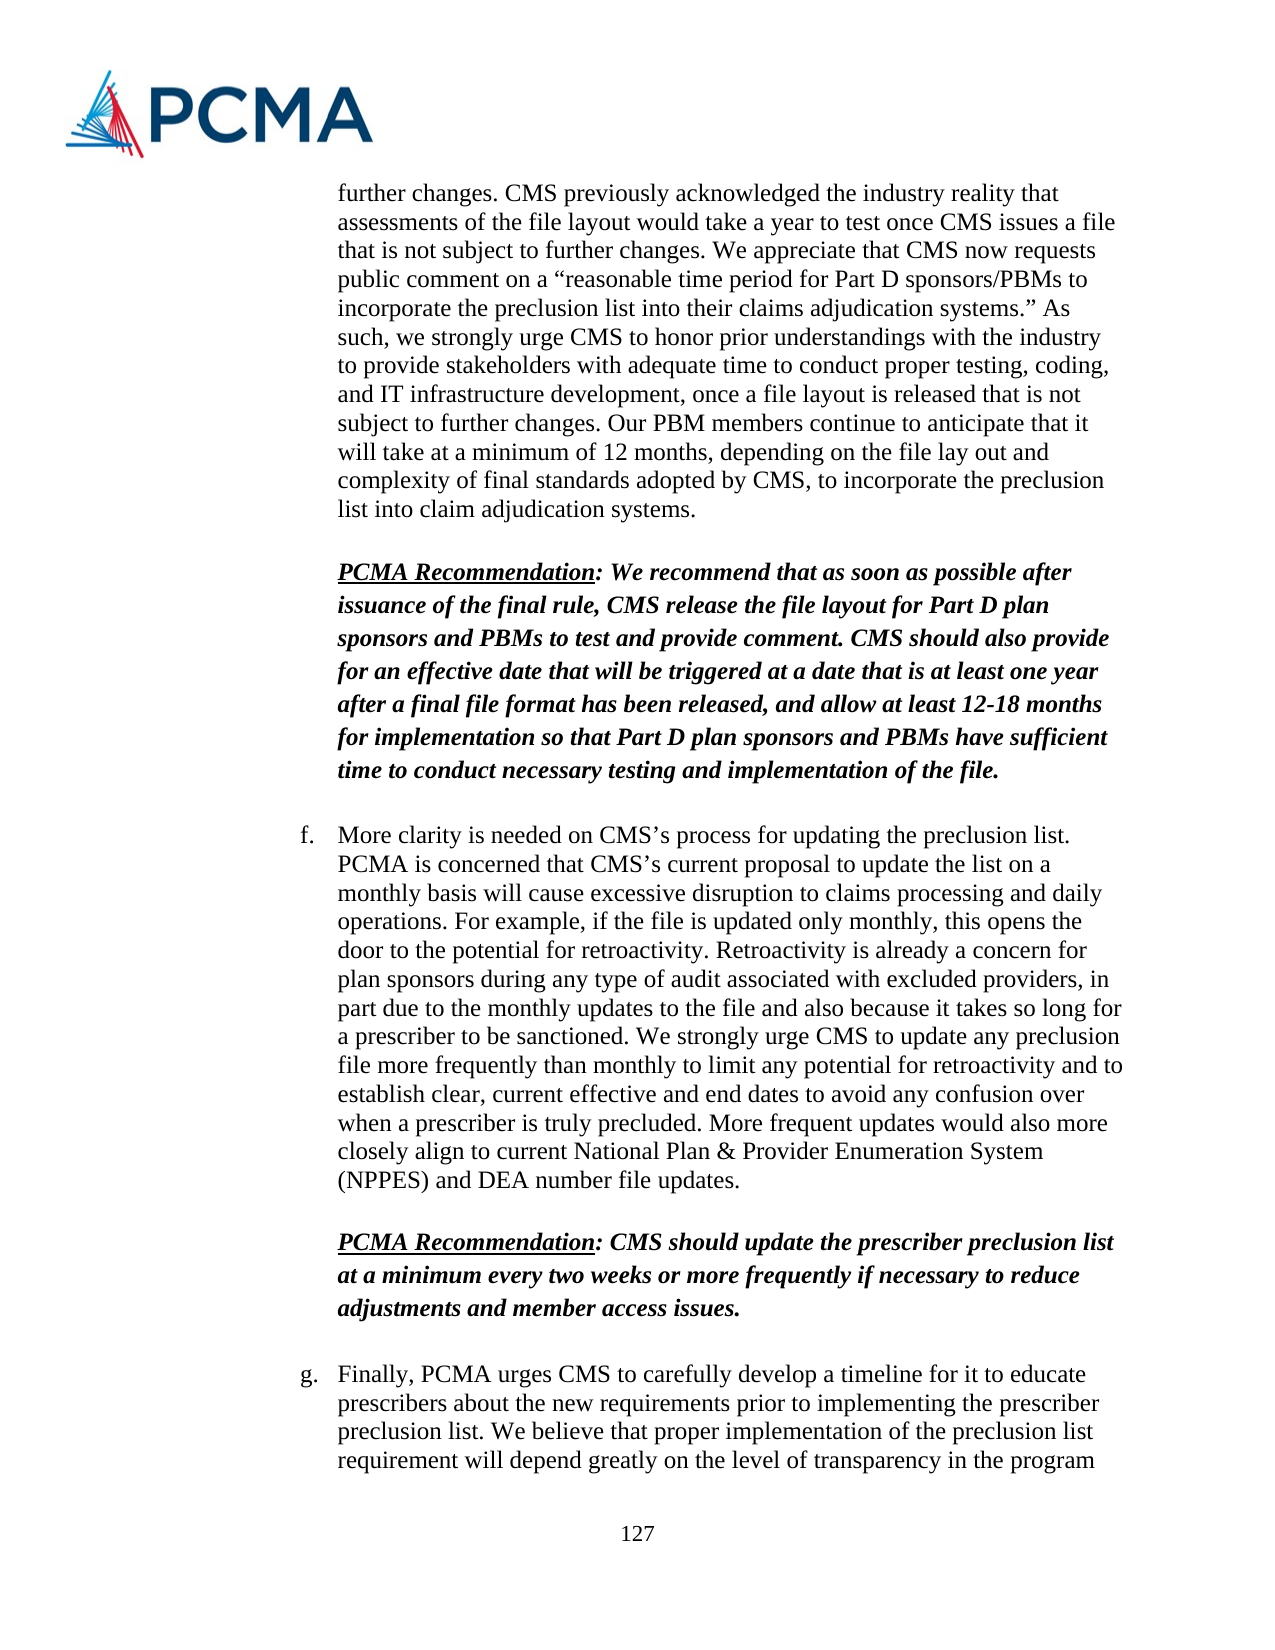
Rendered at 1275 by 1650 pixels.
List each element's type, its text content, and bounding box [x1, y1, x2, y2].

list Finally, PCMA urges CMS to carefully develop a timeline for it to educate prescribers about the new requirements prior to implementing the prescriber preclusion list. We believe that proper implementation of the preclusion list requirement will depend greatly on the level of transparency in the program [300, 1359, 1099, 1474]
list More clarity is needed on CMS’s process for updating the preclusion list. PCMA is concerned that CMS’s current proposal to update the list on a monthly basis will cause excessive disruption to claims processing and daily operations. For example, if the file is updated only monthly, this opens the door to the potential for retroactivity. Retroactivity is already a concern for plan sponsors during any type of audit associated with excluded providers, in part due to the monthly updates to the file and also because it takes so long for a prescriber to be sanctioned. We strongly urge CMS to update any preclusion file more frequently than monthly to limit any potential for retroactivity and to establish clear, current effective and end dates to avoid any confusion over when a prescriber is truly precluded. More frequent updates would also more closely align to current National Plan & Provider Enumeration System (NPPES) and DEA number file updates. [300, 820, 1124, 1194]
text further changes. CMS previously acknowledged the industry reality that assessments of the file layout would take a year to test once CMS issues a file that is not subject to further changes. We appreciate that CMS now requests public comment on a “reasonable time period for Part D sponsors/PBMs to incorporate the preclusion list into their claims adjudication systems.” As such, we strongly urge CMS to honor prior understandings with the industry to provide stakeholders with adequate time to conduct proper testing, coding, and IT infrastructure development, once a file layout is released that is not subject to further changes. Our PBM members continue to anticipate that it will take at a minimum of 12 months, depending on the file lay out and complexity of final standards adopted by CMS, to incorporate the preclusion list into claim adjudication systems. [337, 178, 1118, 523]
subtitle PCMA Recommendation: CMS should update the prescriber preclusion list at a minimum every two weeks or more frequently if necessary to reduce adjustments and member access issues. [337, 1227, 1121, 1322]
subtitle PCMA Recommendation: We recommend that as soon as possible after issuance of the final rule, CMS release the file layout for Part D plan sponsors and PBMs to test and provide comment. CMS should also provide for an effective date that will be triggered at a date that is at least one year after a final file format has been released, and allow at least 12-18 months for implementation so that Part D plan sponsors and PBMs have sufficient time to conduct necessary testing and implementation of the file. [337, 557, 1112, 783]
picture [0, 5, 409, 173]
